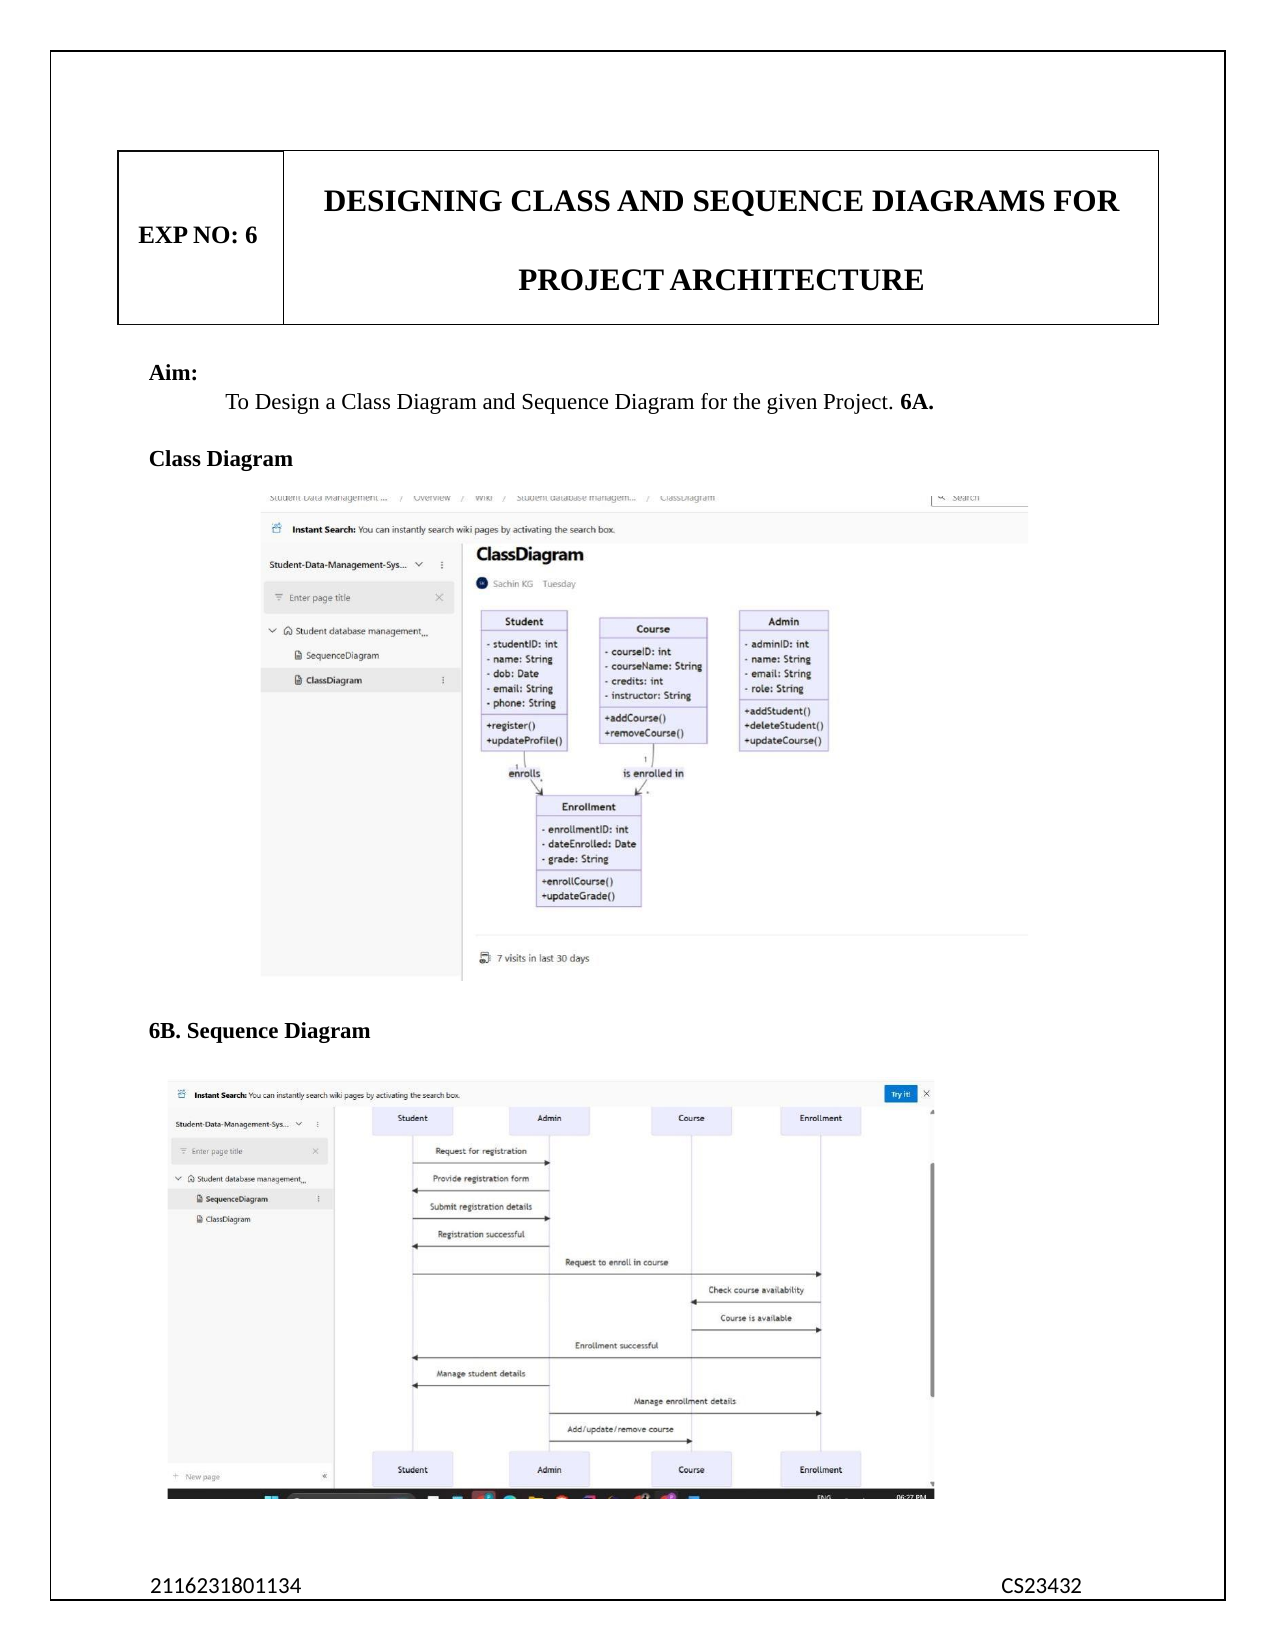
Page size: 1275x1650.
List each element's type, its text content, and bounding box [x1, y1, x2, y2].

text 6B. Sequence Diagram [148, 1017, 642, 1044]
text Aim: [148, 359, 642, 386]
picture [167, 1077, 935, 1499]
table_header EXP NO: 6 [119, 152, 283, 323]
text To Design a Class Diagram and Sequence Diagram for the given Project. 6A. [148, 388, 1011, 414]
text Class Diagram [148, 445, 642, 472]
table_header DESIGNING CLASS AND SEQUENCE DIAGRAMS FOR PROJECT ARCHITECTURE [284, 151, 1158, 323]
picture [260, 496, 1029, 981]
